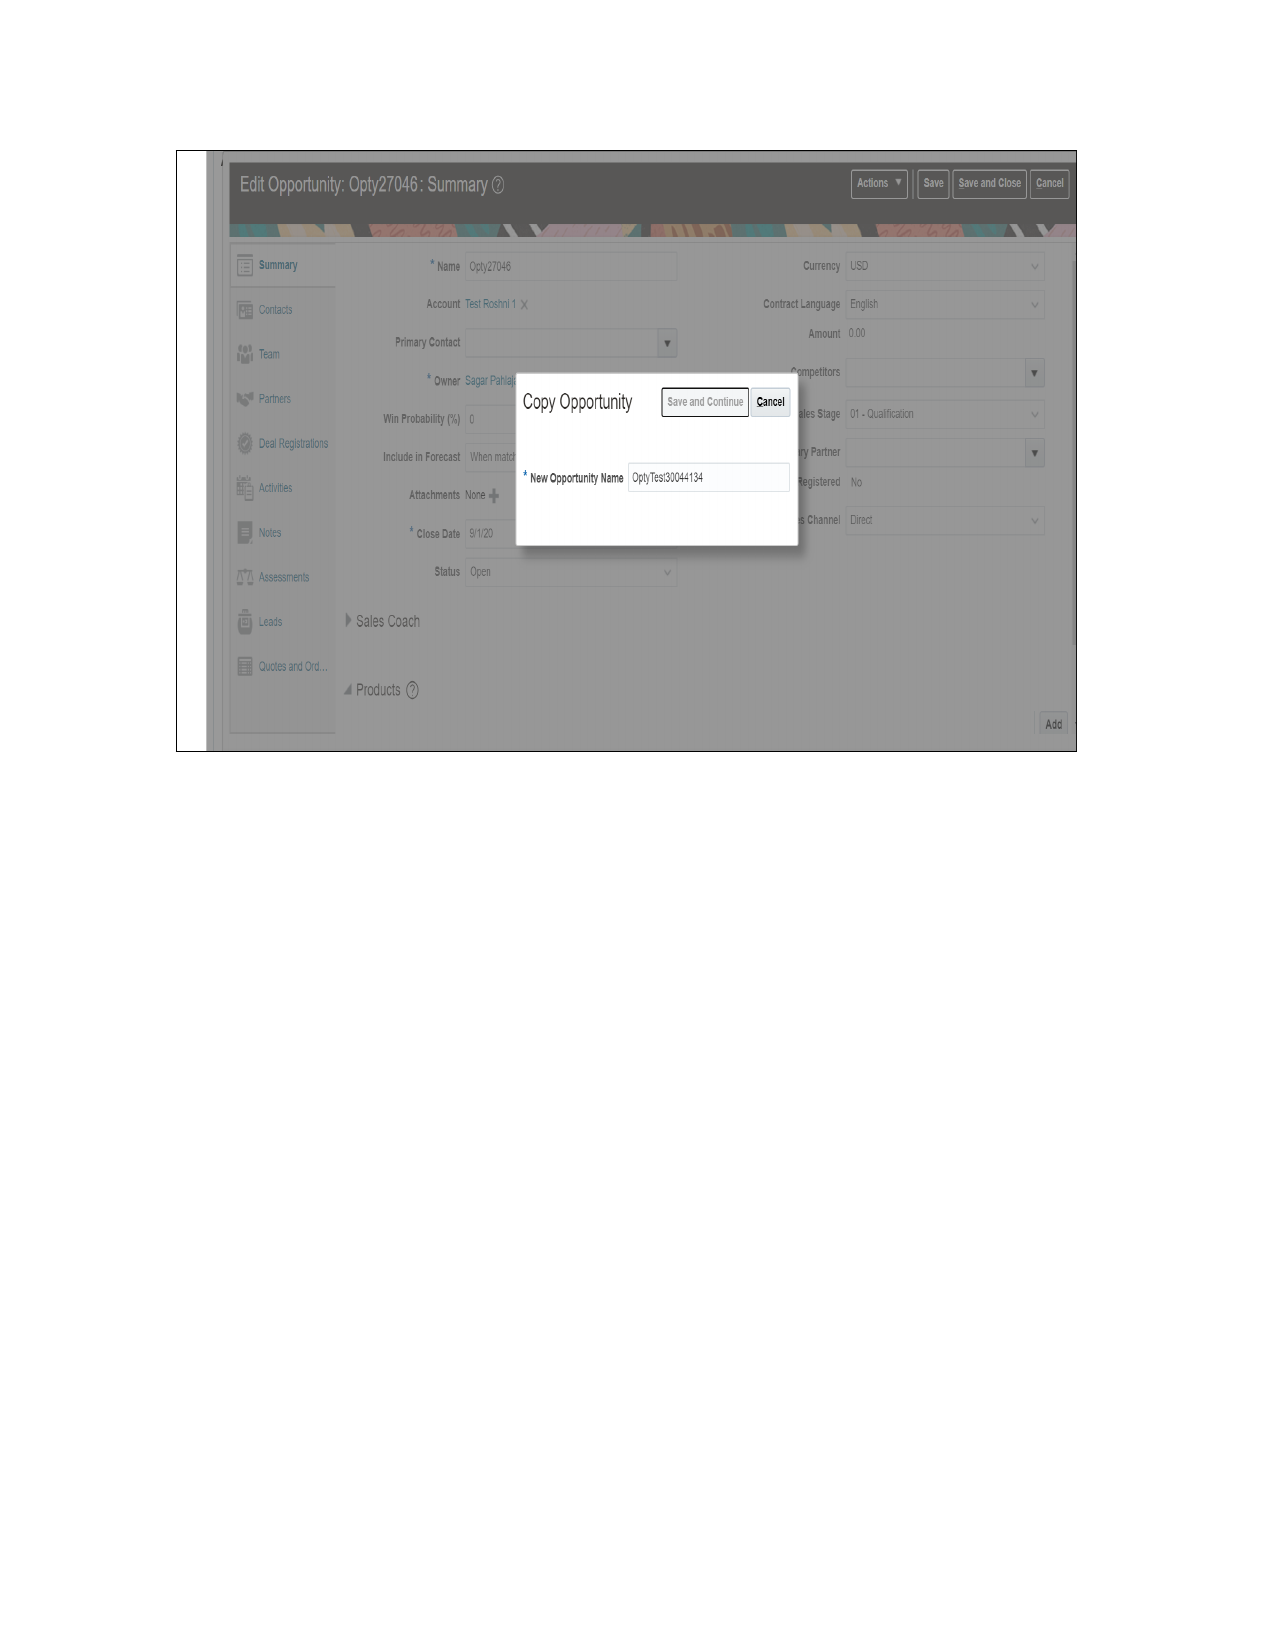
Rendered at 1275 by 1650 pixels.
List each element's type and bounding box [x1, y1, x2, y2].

picture [206, 151, 1077, 751]
table_cell [177, 151, 206, 751]
